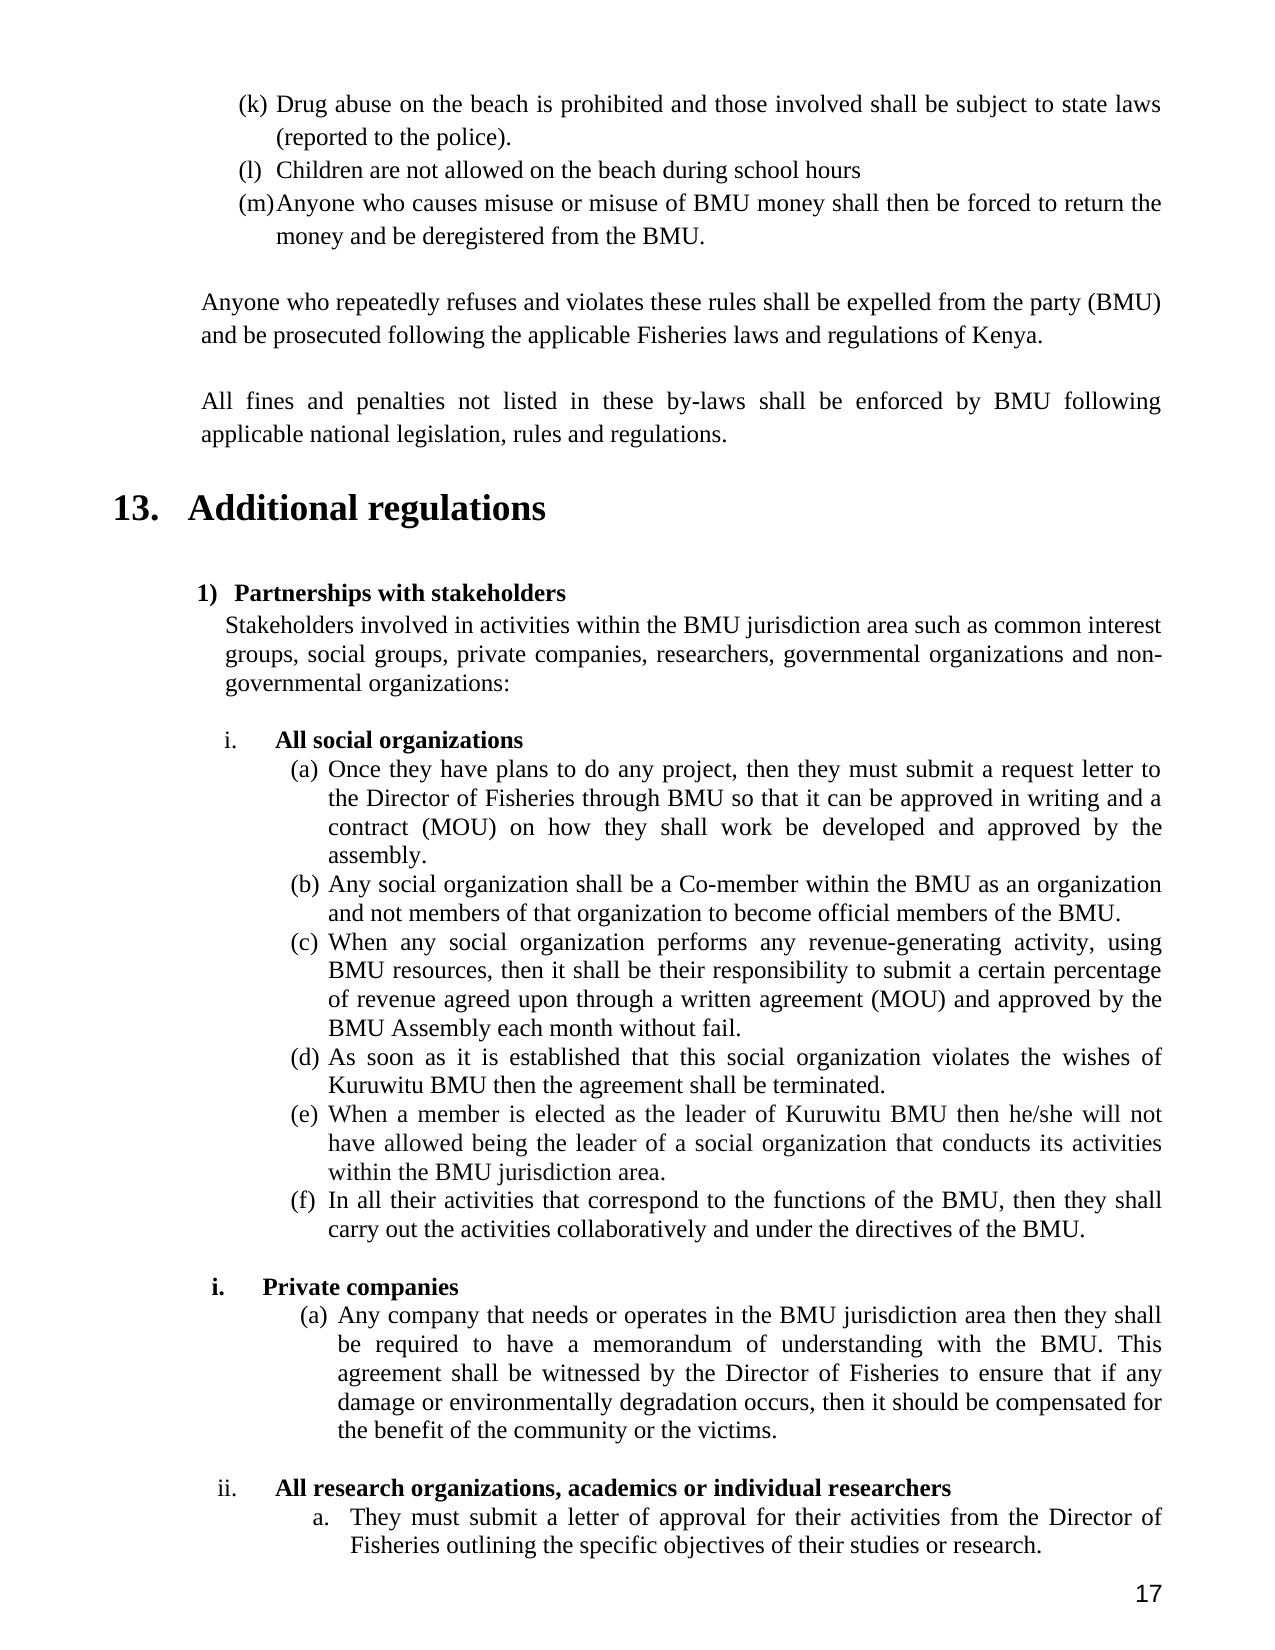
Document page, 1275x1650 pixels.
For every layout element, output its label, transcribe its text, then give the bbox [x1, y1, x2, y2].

list As soon as it is established that this social organization violates the wishes of Kuruwitu BMU then the agreement shall be terminated. [290, 1042, 1163, 1099]
subtitle Partnerships with stakeholders [197, 578, 1163, 606]
list All research organizations, academics or individual researchers [237, 1473, 1163, 1502]
list Children are not allowed on the beach during school hours [238, 155, 1163, 183]
list When any social organization performs any revenue-generating activity, using BMU resources, then it shall be their responsibility to submit a certain percentage of revenue agreed upon through a written agreement (MOU) and approved by the BMU Assembly each month without fail. [290, 927, 1163, 1042]
list In all their activities that correspond to the functions of the BMU, then they shall carry out the activities collaboratively and under the directives of the BMU. [290, 1186, 1163, 1243]
text Stakeholders involved in activities within the BMU jurisdiction area such as common interest groups, social groups, private companies, researchers, governmental organizations and non-governmental organizations: [225, 611, 1163, 697]
list Any social organization shall be a Co-member within the BMU as an organization and not members of that organization to become official members of the BMU. [290, 869, 1163, 927]
list All social organizations [237, 726, 1163, 754]
list Drug abuse on the beach is prohibited and those involved shall be subject to state laws (reported to the police). [238, 89, 1163, 150]
list They must submit a letter of approval for their activities from the Director of Fisheries outlining the specific objectives of their studies or research. [312, 1502, 1163, 1559]
list When a member is elected as the leader of Kuruwitu BMU then he/she will not have allowed being the leader of a social organization that conducts its activities within the BMU jurisdiction area. [290, 1099, 1163, 1186]
list Anyone who causes misuse or misuse of BMU money shall then be forced to return the money and be deregistered from the BMU. [238, 188, 1163, 249]
subtitle Additional regulations [112, 485, 1163, 528]
list Private companies [225, 1272, 1163, 1301]
text All fines and penalties not listed in these by-laws shall be enforced by BMU following applicable national legislation, rules and regulations. [201, 386, 1163, 448]
text Anyone who repeatedly refuses and violates these rules shall be expelled from the party (BMU) and be prosecuted following the applicable Fisheries laws and regulations of Kenya. [201, 287, 1163, 348]
list Once they have plans to do any project, then they must submit a request letter to the Director of Fisheries through BMU so that it can be approved in writing and a contract (MOU) on how they shall work be developed and approved by the assembly. [290, 754, 1163, 869]
list Any company that needs or operates in the BMU jurisdiction area then they shall be required to have a memorandum of understanding with the BMU. This agreement shall be witnessed by the Director of Fisheries to ensure that if any damage or environmentally degradation occurs, then it should be compensated for the benefit of the community or the victims. [300, 1301, 1163, 1444]
